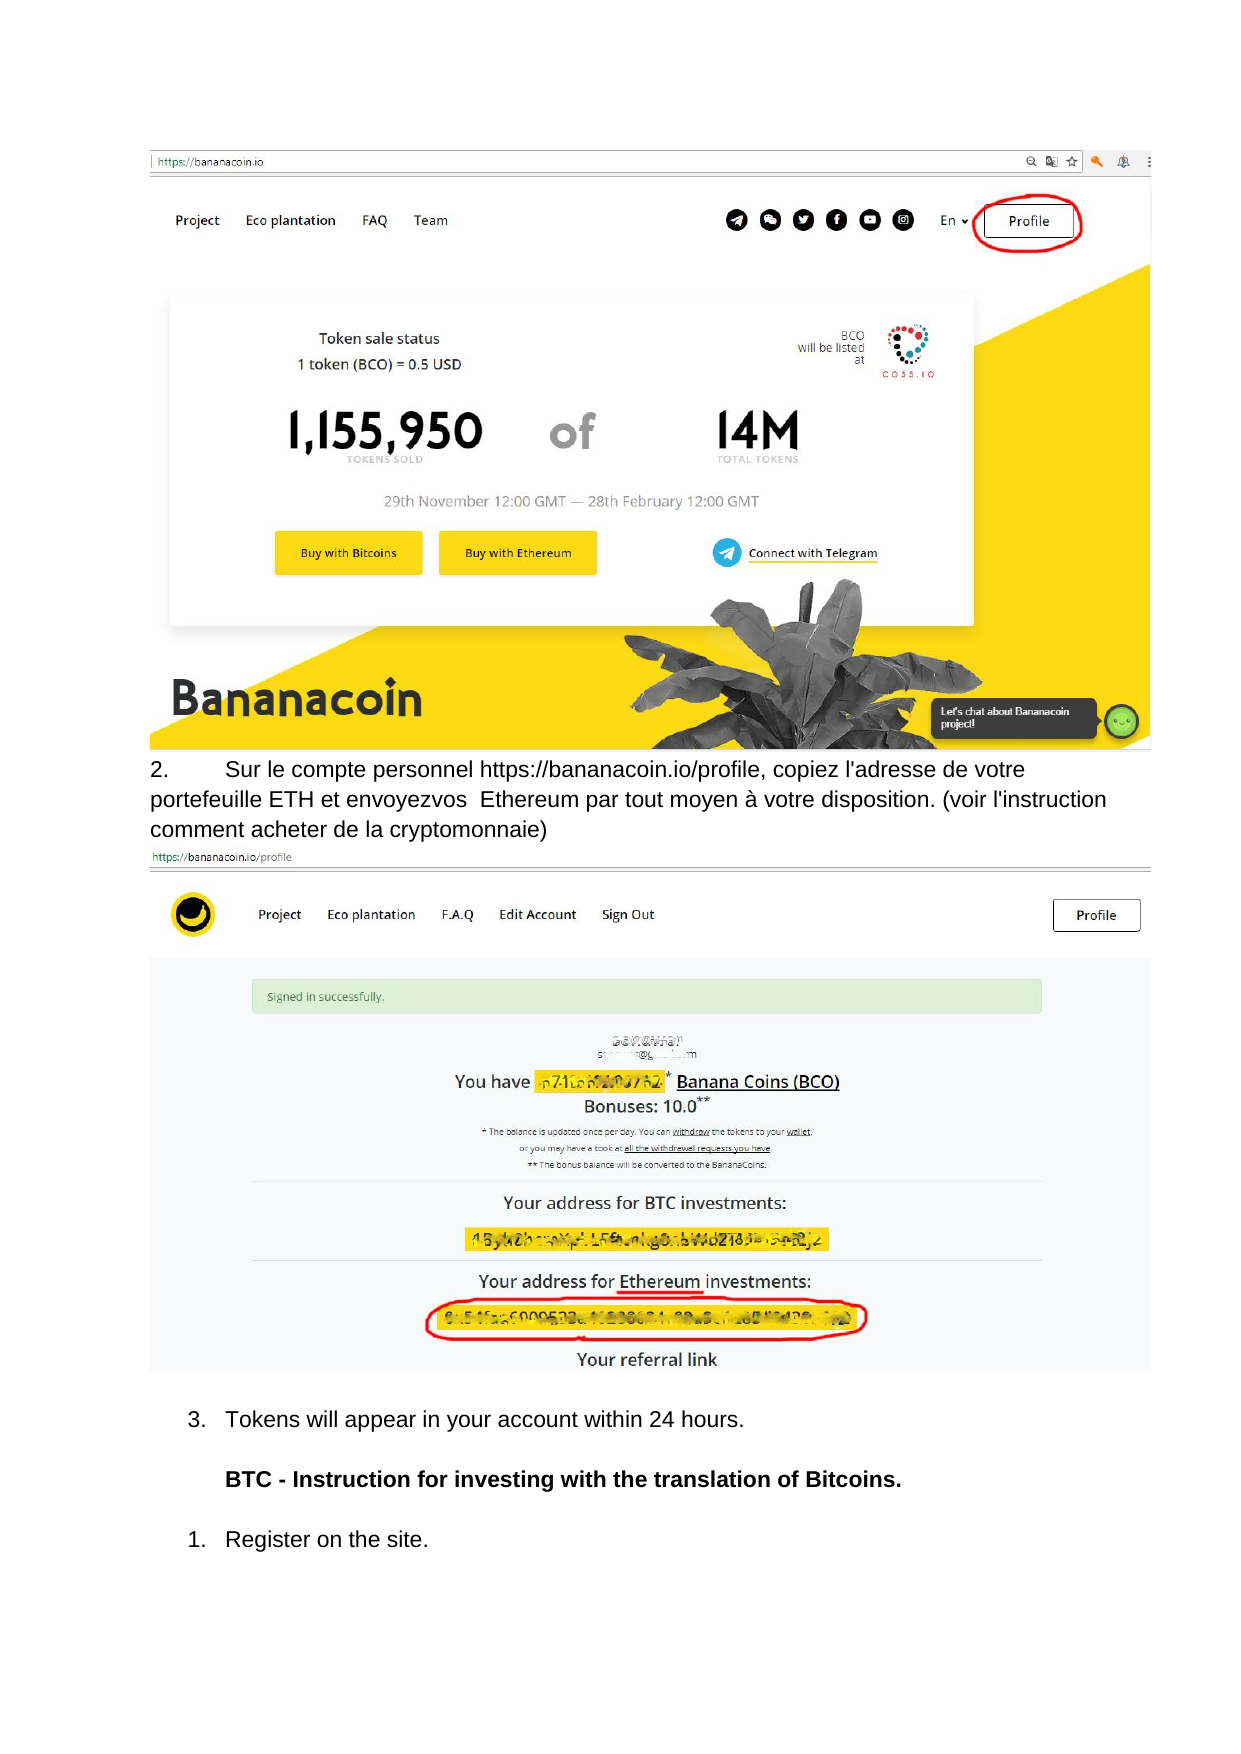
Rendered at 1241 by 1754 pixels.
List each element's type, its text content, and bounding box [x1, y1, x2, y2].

text 2. Sur le compte personnel https://bananacoin.io/profile, copiez l'adresse de votre portefeuille ETH et envoyezvos Ethereum par tout moyen à votre disposition. (voir l'instruction comment acheter de la cryptomonnaie) [150, 756, 1121, 846]
picture [150, 150, 1152, 752]
picture [150, 846, 1152, 1372]
list Tokens will appear in your account within 24 hours. [187, 1406, 1121, 1432]
text BTC - Instruction for investing with the translation of Bitcoins. [150, 1466, 1121, 1492]
list Register on the site. [187, 1526, 1121, 1553]
